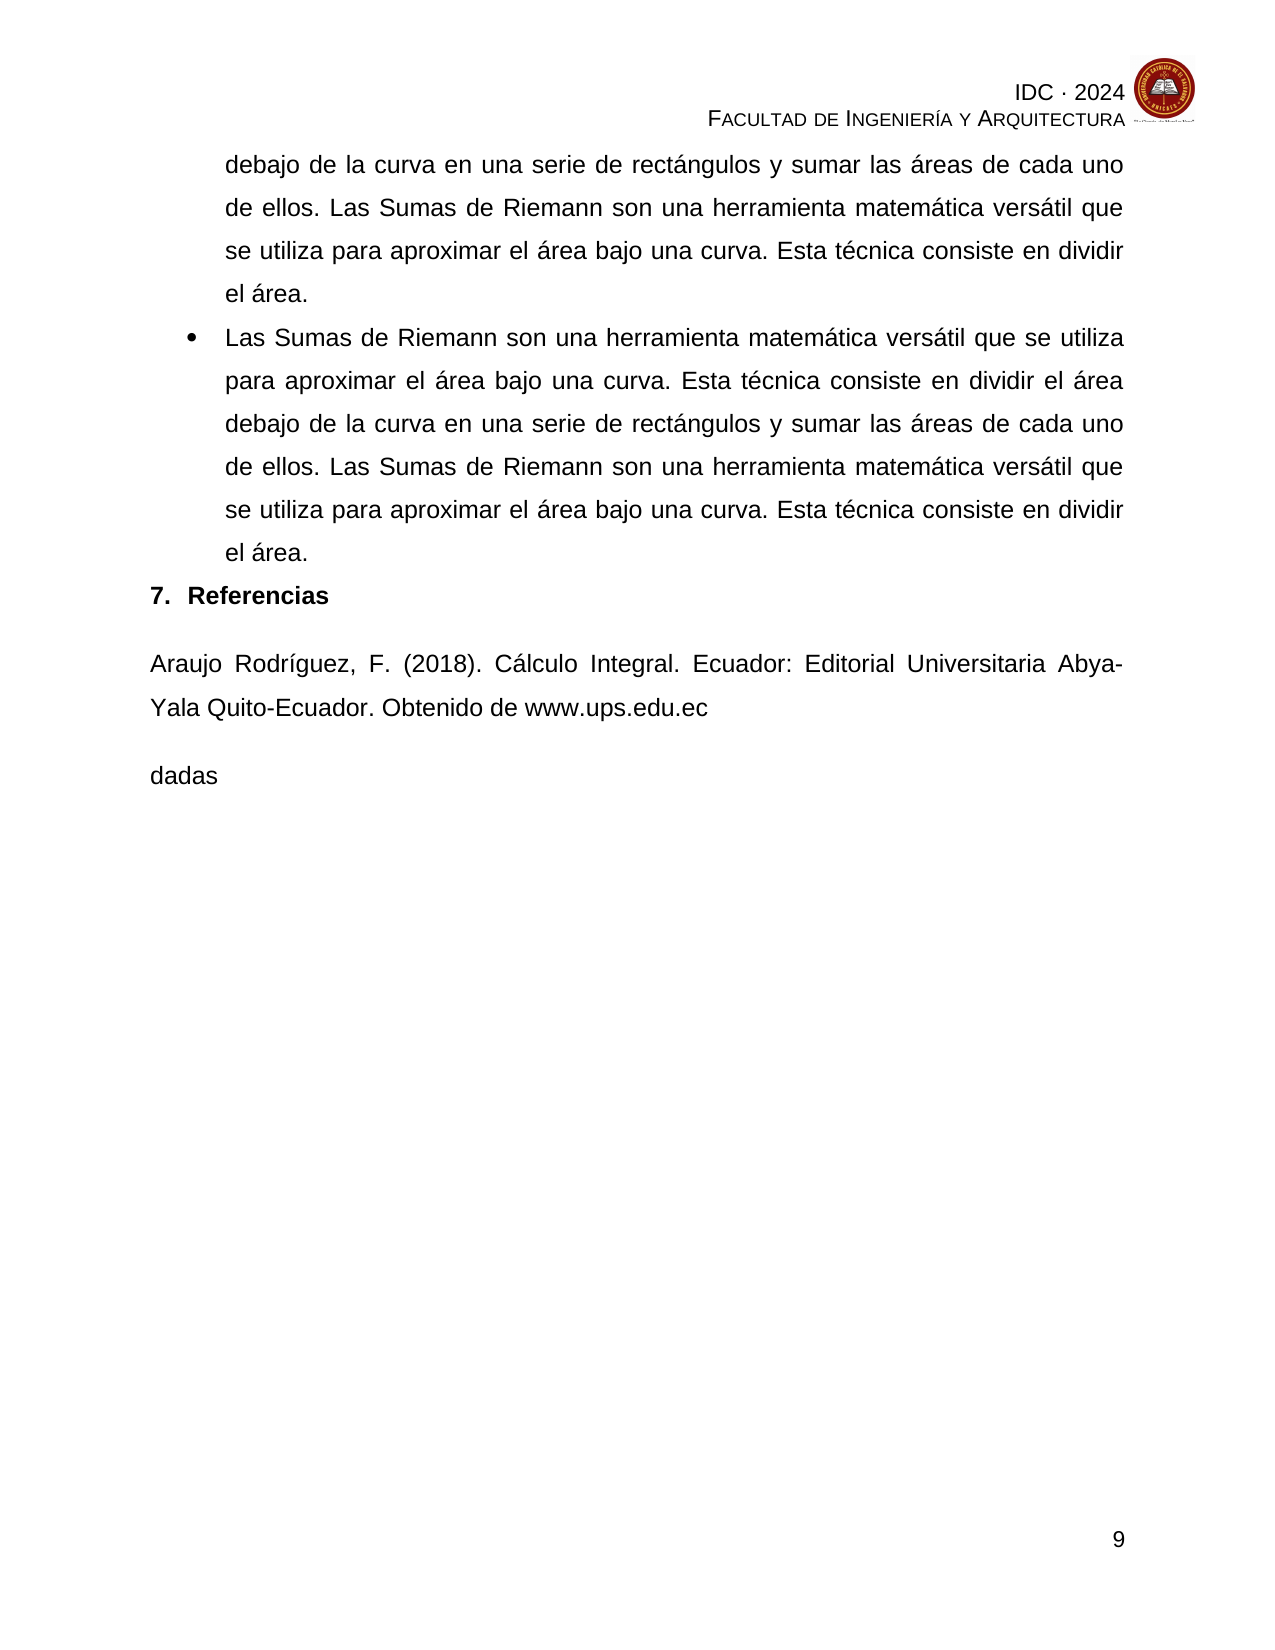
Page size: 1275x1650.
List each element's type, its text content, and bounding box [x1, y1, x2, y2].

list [187, 150, 1125, 308]
list Referencias [150, 581, 1125, 610]
picture [1129, 55, 1196, 122]
text Araujo Rodríguez, F. (2018). Cálculo Integral. Ecuador: Editorial Universitaria Abya-Yala Quito-Ecuador. Obtenido de www.ups.edu.ec [150, 649, 1125, 721]
text dadas [150, 761, 1125, 789]
